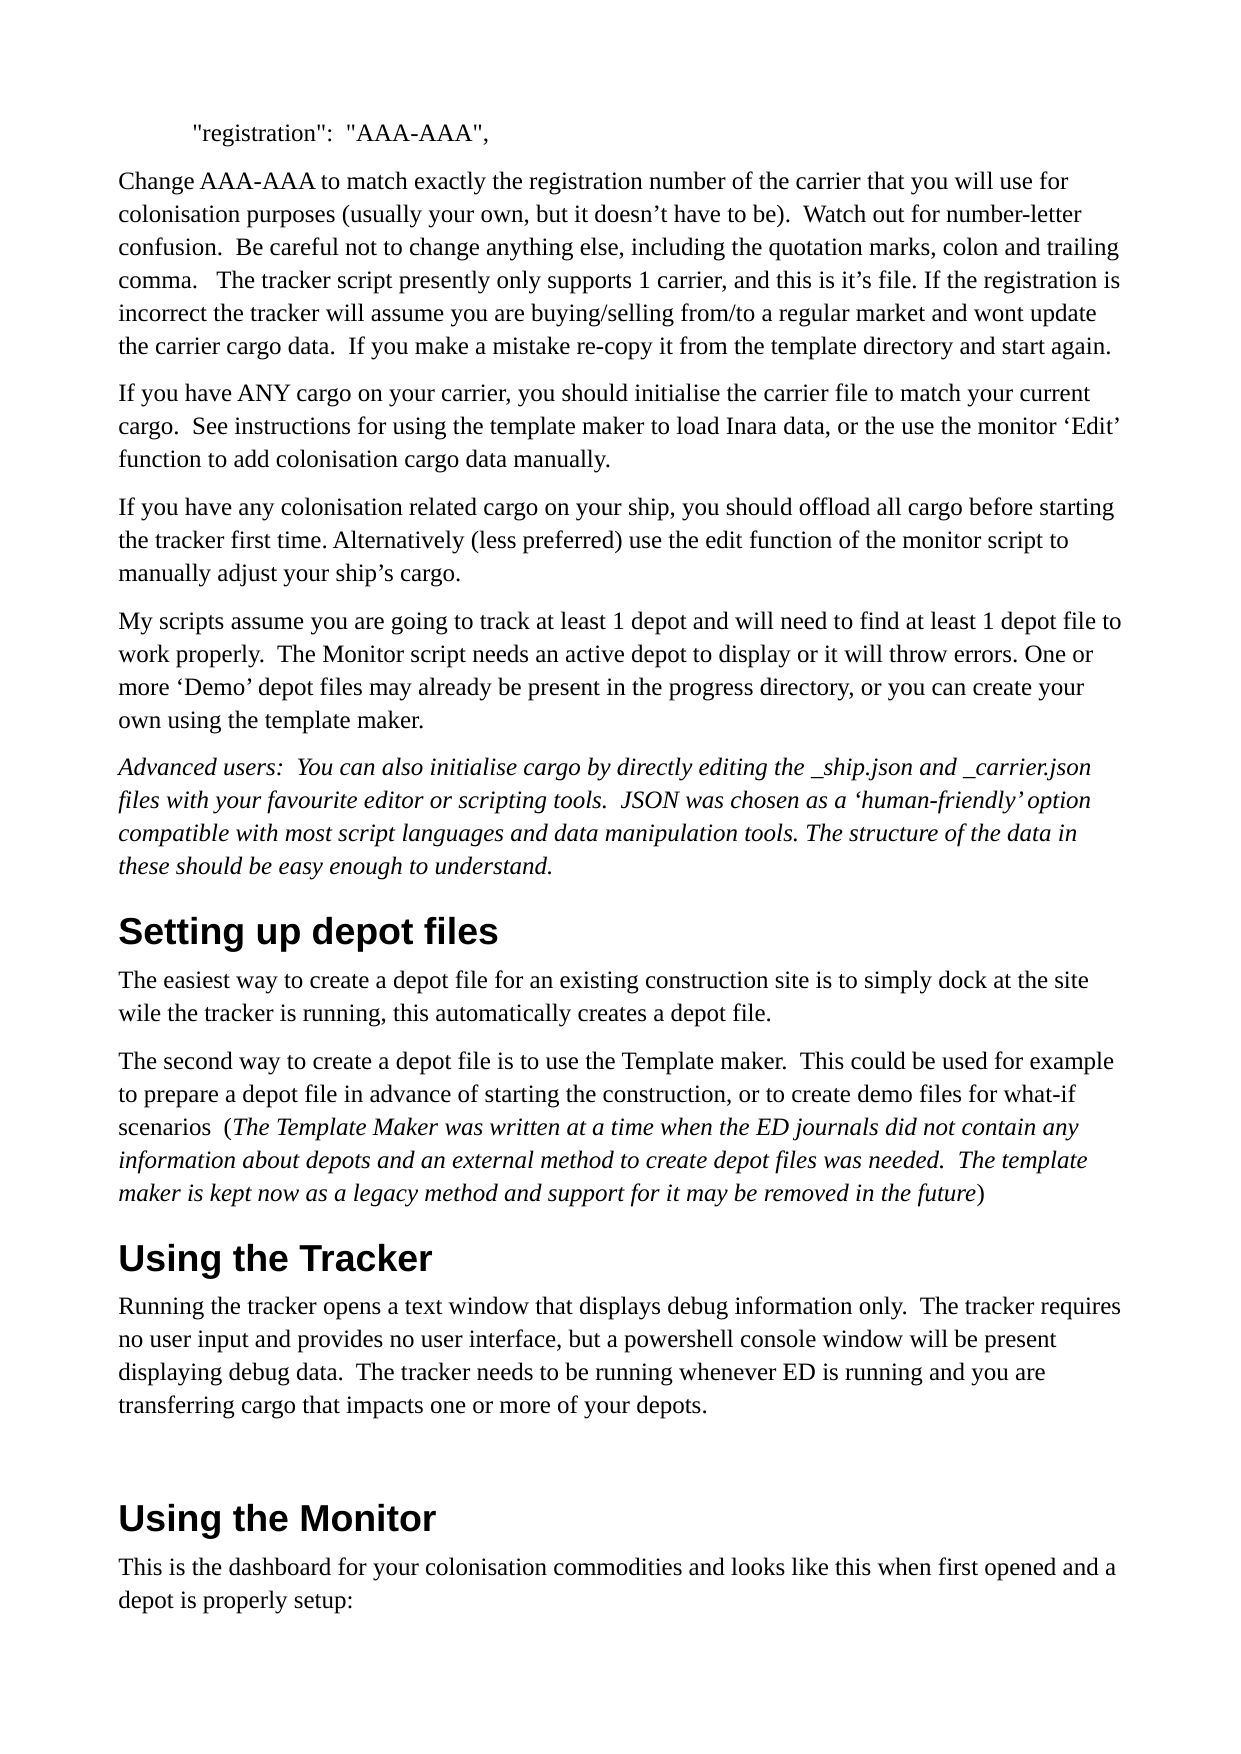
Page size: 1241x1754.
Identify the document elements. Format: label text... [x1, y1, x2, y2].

text "registration": "AAA-AAA", [118, 118, 1122, 147]
text Advanced users: You can also initialise cargo by directly editing the _ship.json and _carrier.json files with your favourite editor or scripting tools. JSON was chosen as a ‘human-friendly’ option compatible with most script languages and data manipulation tools. The structure of the data in these should be easy enough to understand. [118, 752, 1122, 880]
text The second way to create a depot file is to use the Template maker. This could be used for example to prepare a depot file in advance of starting the construction, or to create demo files for what-if scenarios (The Template Maker was written at a time when the ED journals did not contain any information about depots and an external method to create depot files was needed. The template maker is kept now as a legacy method and support for it may be removed in the future) [118, 1046, 1122, 1207]
text This is the dashboard for your colonisation commodities and looks like this when first opened and a depot is properly setup: [118, 1552, 1122, 1613]
text If you have ANY cargo on your carrier, you should initialise the carrier file to match your current cargo. See instructions for using the template maker to load Inara data, or the use the monitor ‘Edit’ function to add colonisation cargo data manually. [118, 378, 1122, 473]
subtitle Using the Monitor [118, 1496, 1122, 1539]
text Running the tracker opens a text window that displays debug information only. The tracker requires no user input and provides no user interface, but a powershell console window will be present displaying debug data. The tracker needs to be running whenever ED is running and you are transferring cargo that impacts one or more of your depots. [118, 1291, 1122, 1419]
text The easiest way to create a depot file for an existing construction site is to simply dock at the site wile the tracker is running, this automatically creates a depot file. [118, 965, 1122, 1027]
subtitle Using the Tracker [118, 1236, 1122, 1279]
text Change AAA-AAA to match exactly the registration number of the carrier that you will use for colonisation purposes (usually your own, but it doesn’t have to be). Watch out for number-letter confusion. Be careful not to change anything else, including the quotation marks, colon and trailing comma. The tracker script presently only supports 1 carrier, and this is it’s file. If the registration is incorrect the tracker will assume you are buying/selling from/to a regular market and wont update the carrier cargo data. If you make a mistake re-copy it from the template directory and start again. [118, 166, 1122, 359]
text My scripts assume you are going to track at least 1 depot and will need to find at least 1 depot file to work properly. The Monitor script needs an active depot to display or it will throw errors. One or more ‘Demo’ depot files may already be present in the progress directory, or you can create your own using the template maker. [118, 606, 1122, 733]
subtitle Setting up depot files [118, 909, 1122, 953]
